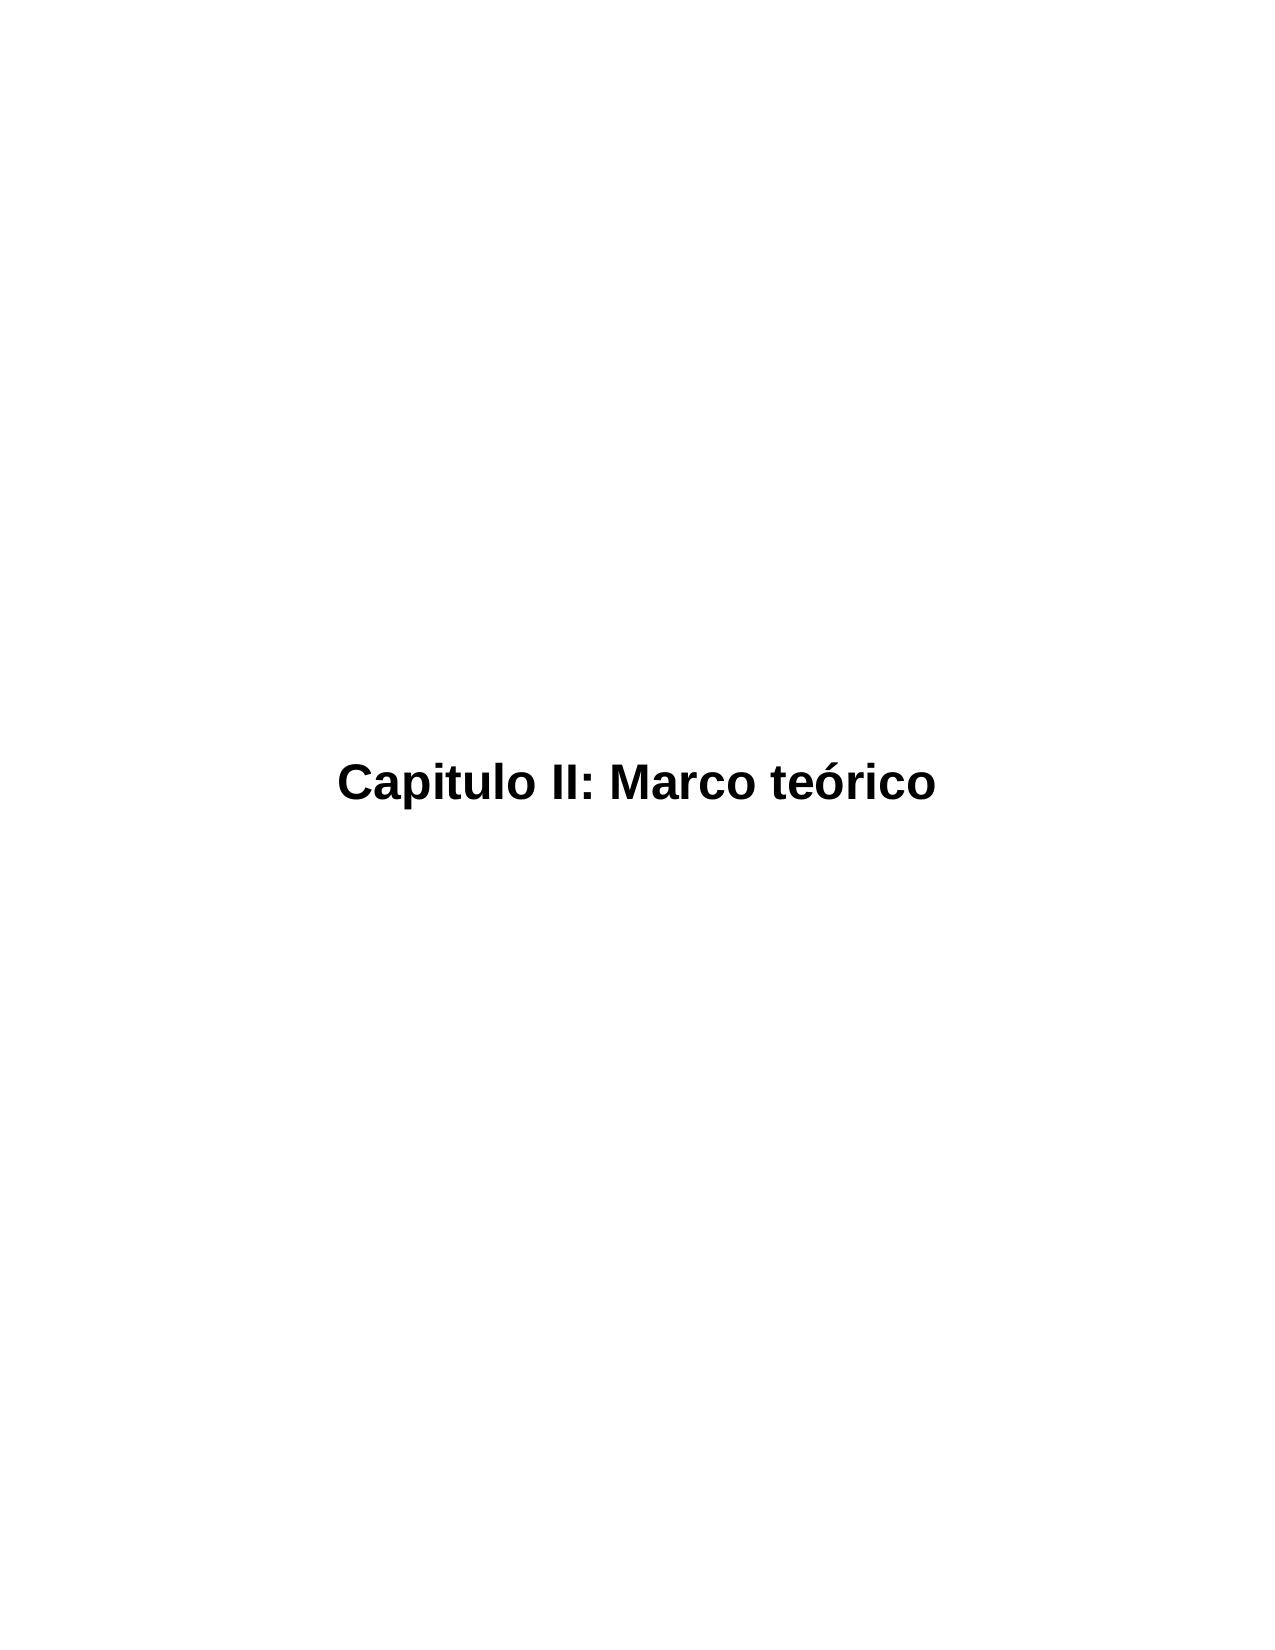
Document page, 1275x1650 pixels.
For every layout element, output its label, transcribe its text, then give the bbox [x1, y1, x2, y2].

text Capitulo II: Marco teórico [177, 753, 1098, 810]
